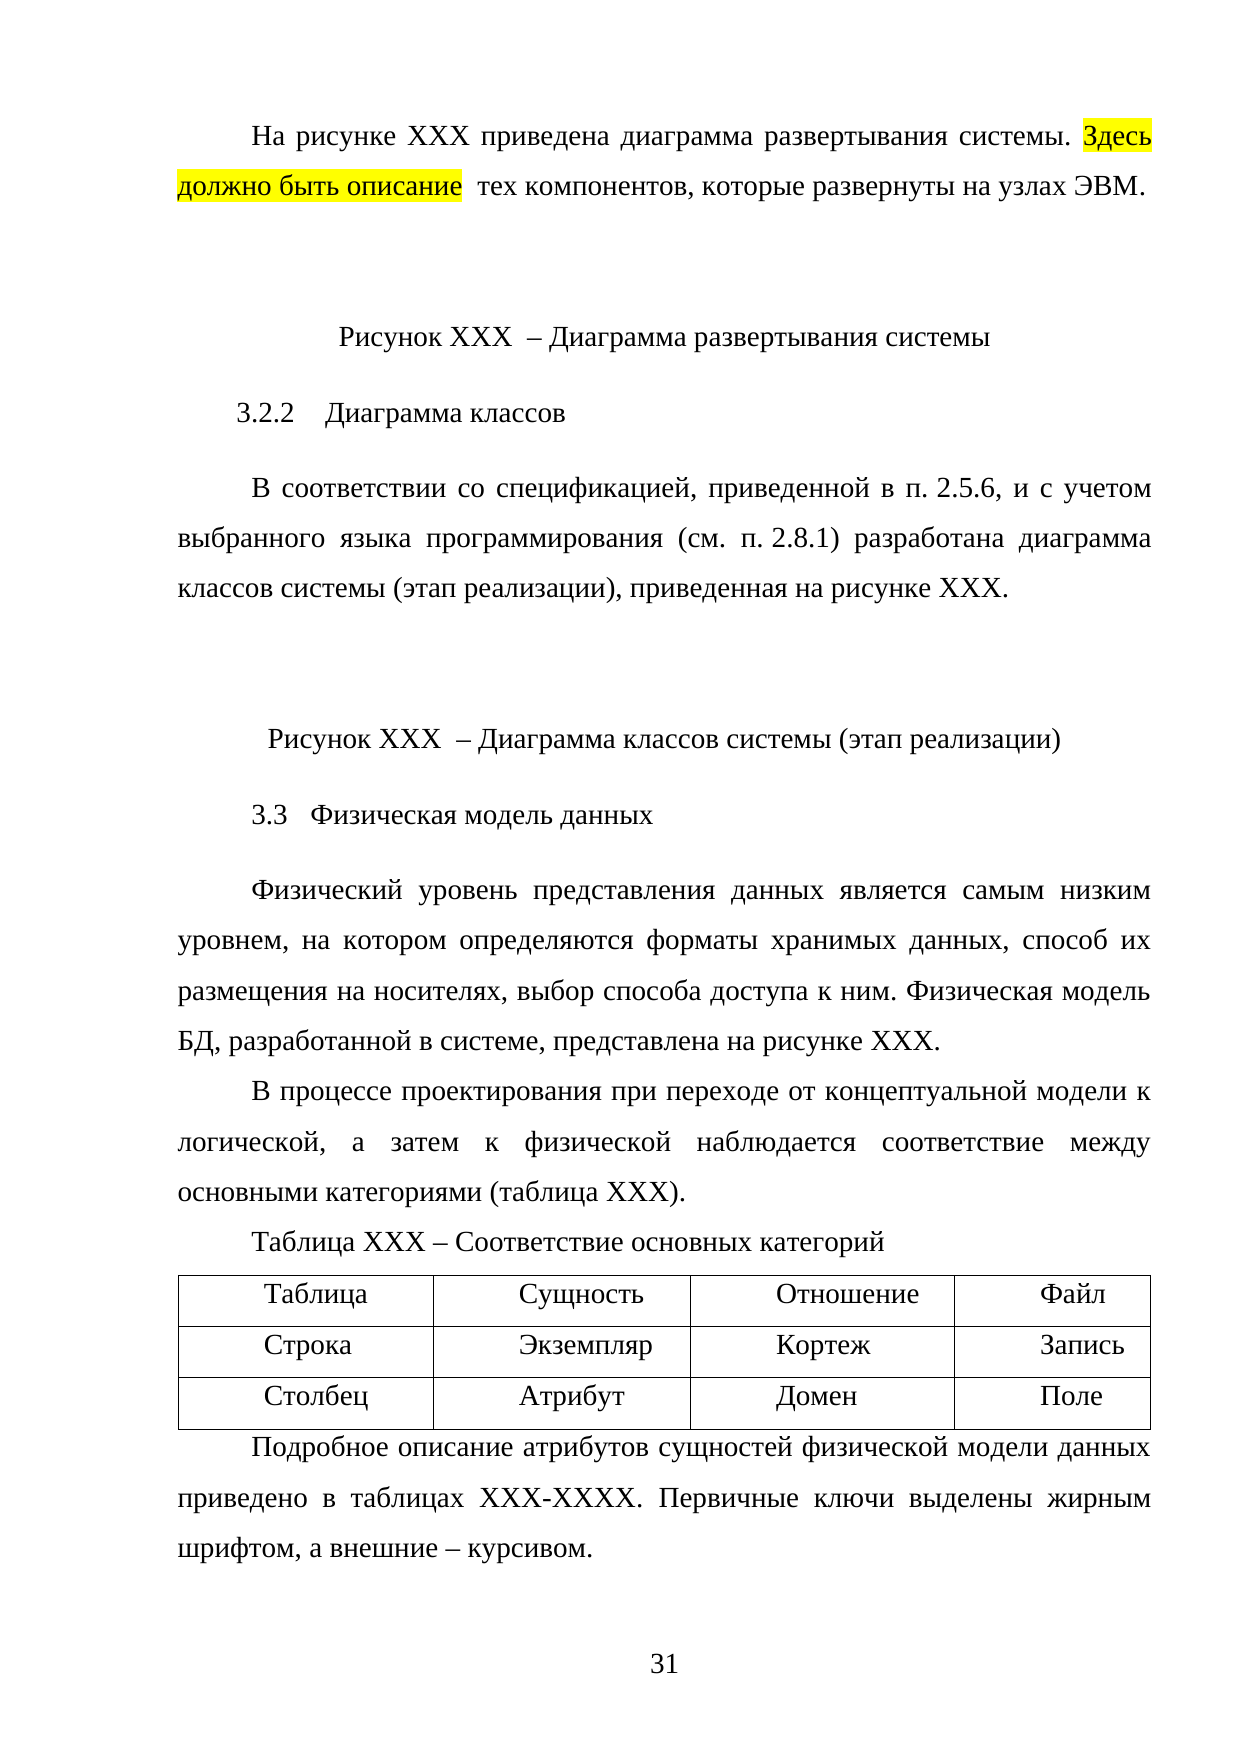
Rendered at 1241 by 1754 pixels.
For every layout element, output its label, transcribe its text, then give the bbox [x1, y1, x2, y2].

table_header Сущность [434, 1276, 690, 1326]
text Физический уровень представления данных является самым низким уровнем, на котором определяются форматы хранимых данных, способ их размещения на носителях, выбор способа доступа к ним. Физическая модель БД, разработанной в системе, представлена на рисунке ХХХ. [177, 872, 1152, 1057]
table_header Таблица [179, 1276, 433, 1326]
table_cell Атрибут [434, 1378, 690, 1428]
table_cell Кортеж [691, 1327, 954, 1377]
table_cell Экземпляр [434, 1327, 690, 1377]
text В соответствии со спецификацией, приведенной в п. 2.5.6, и с учетом выбранного языка программирования (см. п. 2.8.1) разработана диаграмма классов системы (этап реализации), приведенная на рисунке ХХХ. [177, 470, 1152, 604]
text Подробное описание атрибутов сущностей физической модели данных приведено в таблицах ХХХ-ХХХХ. Первичные ключи выделены жирным шрифтом, а внешние – курсивом. [177, 1429, 1152, 1564]
table_cell Строка [179, 1327, 433, 1377]
text Таблица ХХХ – Соответствие основных категорий [251, 1224, 1152, 1258]
text Диаграмма классов [236, 395, 1152, 428]
text На рисунке ХХХ приведена диаграмма развертывания системы. Здесь должно быть описание тех компонентов, которые развернуты на узлах ЭВМ. [177, 118, 1152, 202]
table_cell Поле [955, 1378, 1150, 1428]
table_cell Столбец [179, 1378, 433, 1428]
text Рисунок ХХХ – Диаграмма развертывания системы [177, 319, 1152, 353]
text Физическая модель данных [251, 797, 1152, 830]
text В процессе проектирования при переходе от концептуальной модели к логической, а затем к физической наблюдается соответствие между основными категориями (таблица ХХХ). [177, 1073, 1152, 1208]
text Рисунок ХХХ – Диаграмма классов системы (этап реализации) [177, 722, 1152, 755]
table_header Файл [955, 1276, 1150, 1326]
table_cell Запись [955, 1327, 1150, 1377]
table_cell Домен [691, 1378, 954, 1428]
table_header Отношение [691, 1276, 954, 1326]
